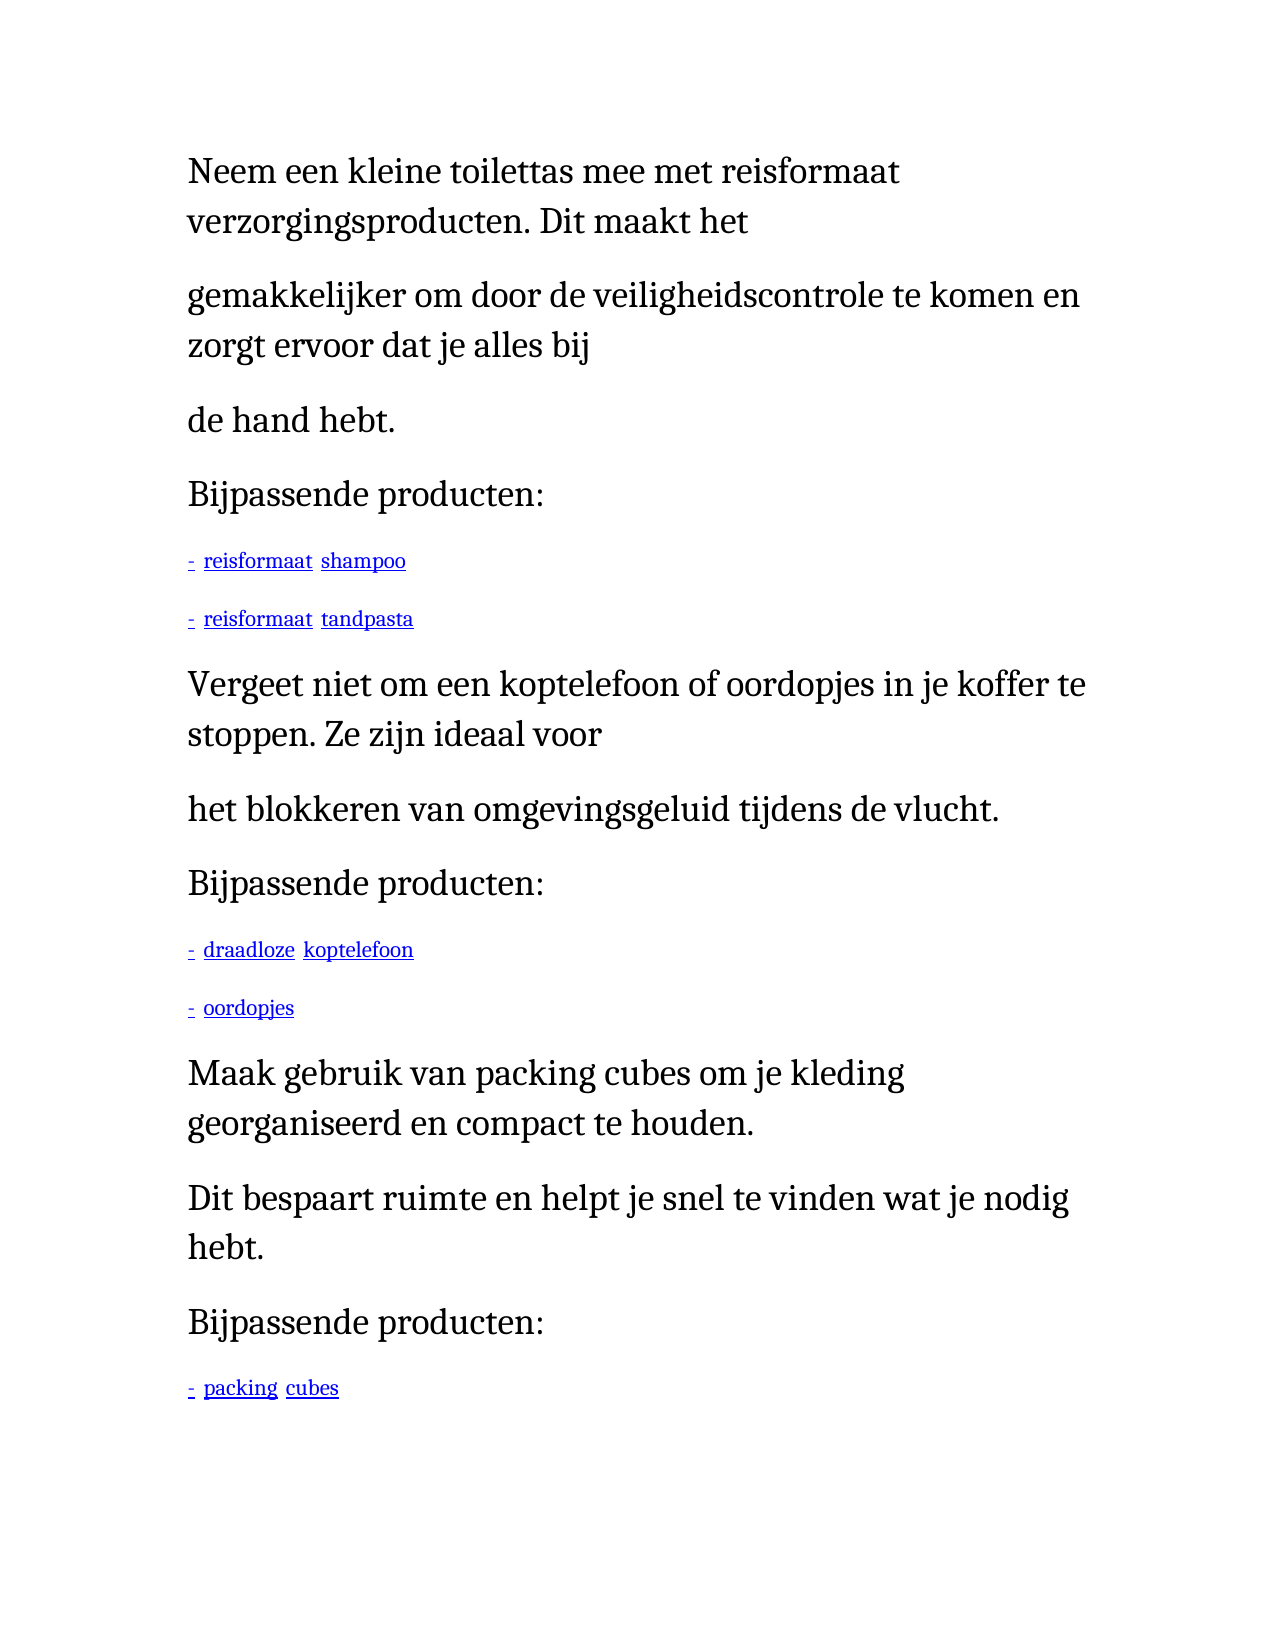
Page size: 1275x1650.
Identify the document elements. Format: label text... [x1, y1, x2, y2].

text het blokkeren van omgevingsgeluid tijdens de vlucht. [187, 787, 1087, 830]
text gemakkelijker om door de veiligheidscontrole te komen en zorgt ervoor dat je alles bij [187, 274, 1087, 367]
text Bijpassende producten: [187, 473, 1087, 516]
text Bijpassende producten: [187, 862, 1087, 905]
text Bijpassende producten: [187, 1300, 1087, 1343]
text - reisformaat shampoo [187, 547, 1087, 574]
text Maak gebruik van packing cubes om je kleding georganiseerd en compact te houden. [187, 1052, 1087, 1145]
text Neem een kleine toilettas mee met reisformaat verzorgingsproducten. Dit maakt het [187, 150, 1087, 243]
text Vergeet niet om een koptelefoon of oordopjes in je koffer te stoppen. Ze zijn ideaal voor [187, 663, 1087, 756]
text - oordopjes [187, 994, 1087, 1021]
text - draadloze koptelefoon [187, 936, 1087, 963]
text - packing cubes [187, 1375, 1087, 1401]
text - reisformaat tandpasta [187, 605, 1087, 632]
text de hand hebt. [187, 398, 1087, 441]
text Dit bespaart ruimte en helpt je snel te vinden wat je nodig hebt. [187, 1176, 1087, 1269]
